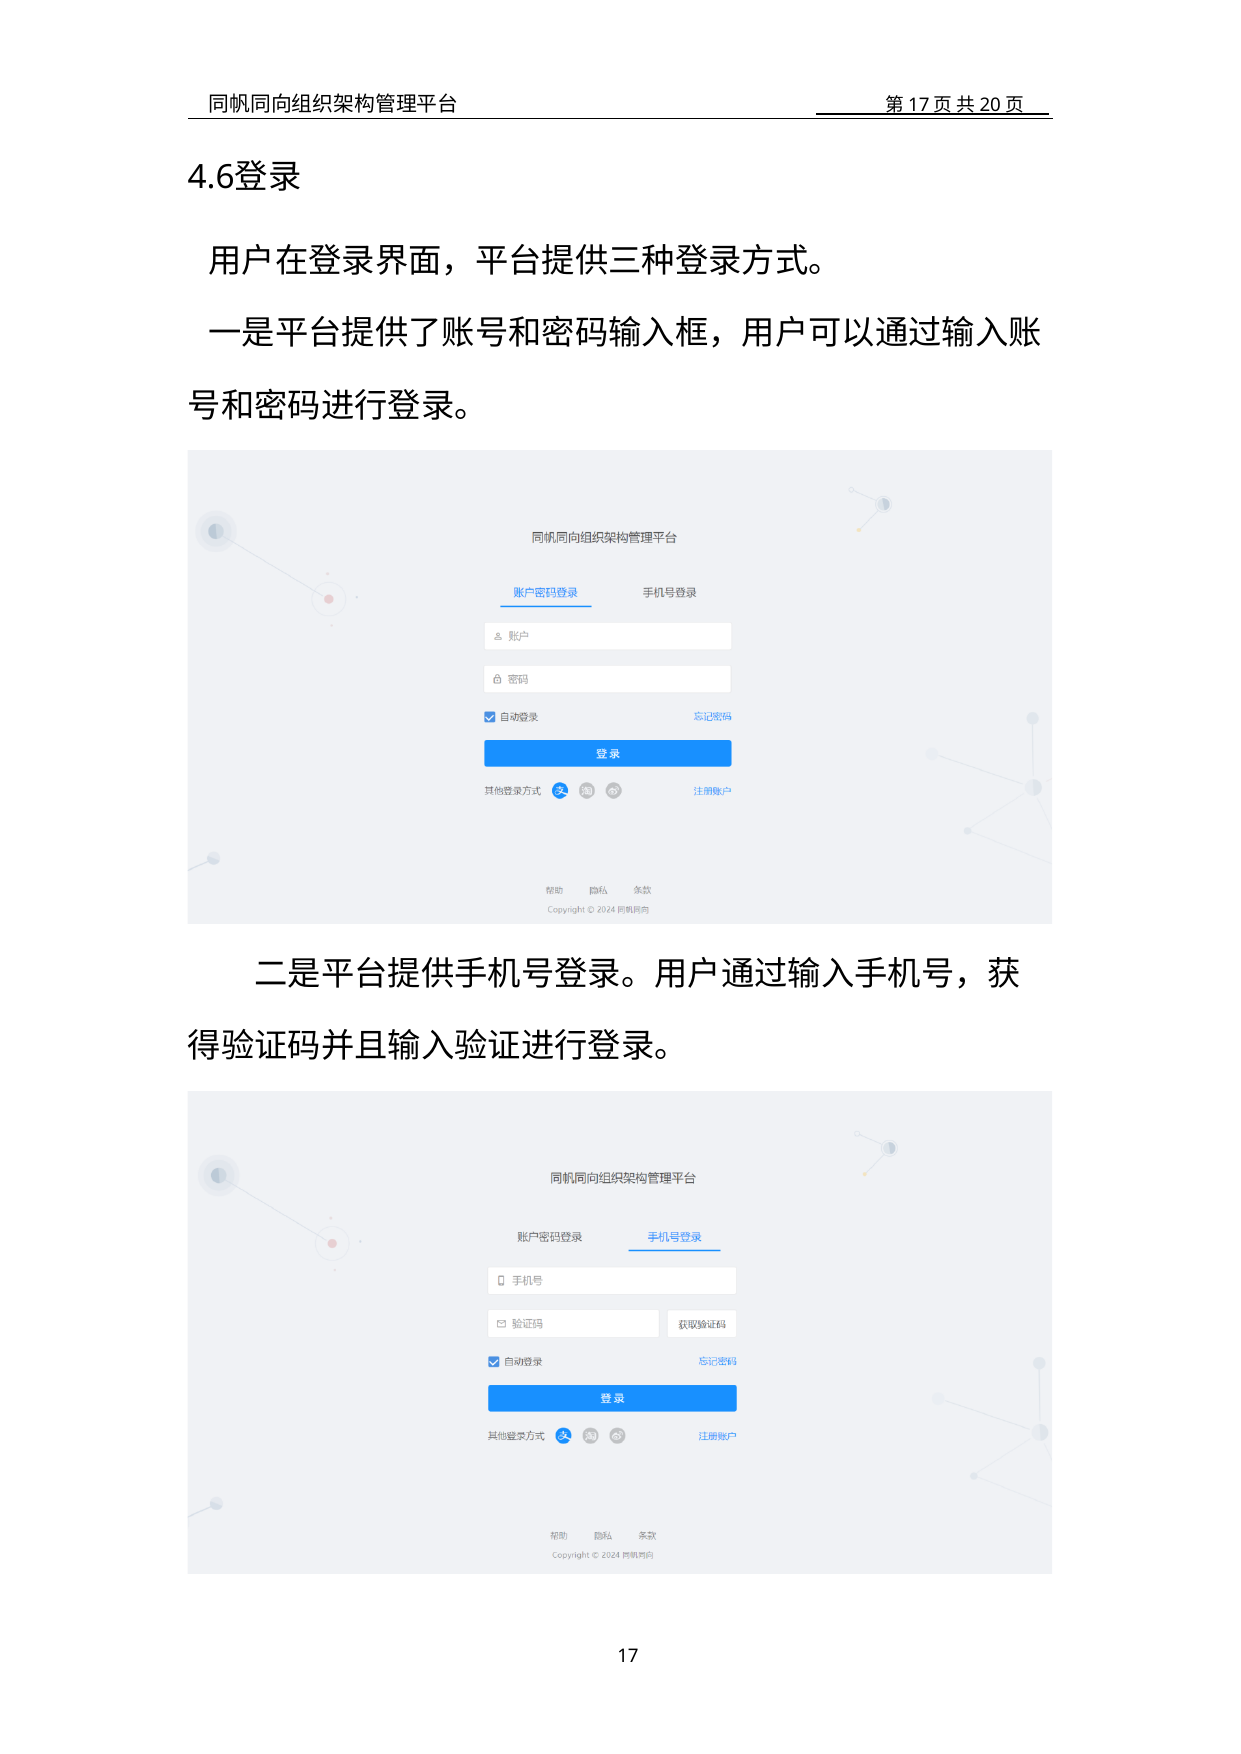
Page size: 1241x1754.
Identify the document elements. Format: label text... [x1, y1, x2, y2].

picture [187, 1091, 1053, 1574]
subtitle 登录 [187, 150, 1053, 198]
text 用户在登录界面，平台提供三种登录方式。 [187, 234, 1053, 282]
text 一是平台提供了账号和密码输入框，用户可以通过输入账号和密码进行登录。 [187, 306, 1053, 427]
picture [187, 450, 1053, 924]
text 二是平台提供手机号登录。用户通过输入手机号，获得验证码并且输入验证进行登录。 [187, 947, 1053, 1067]
